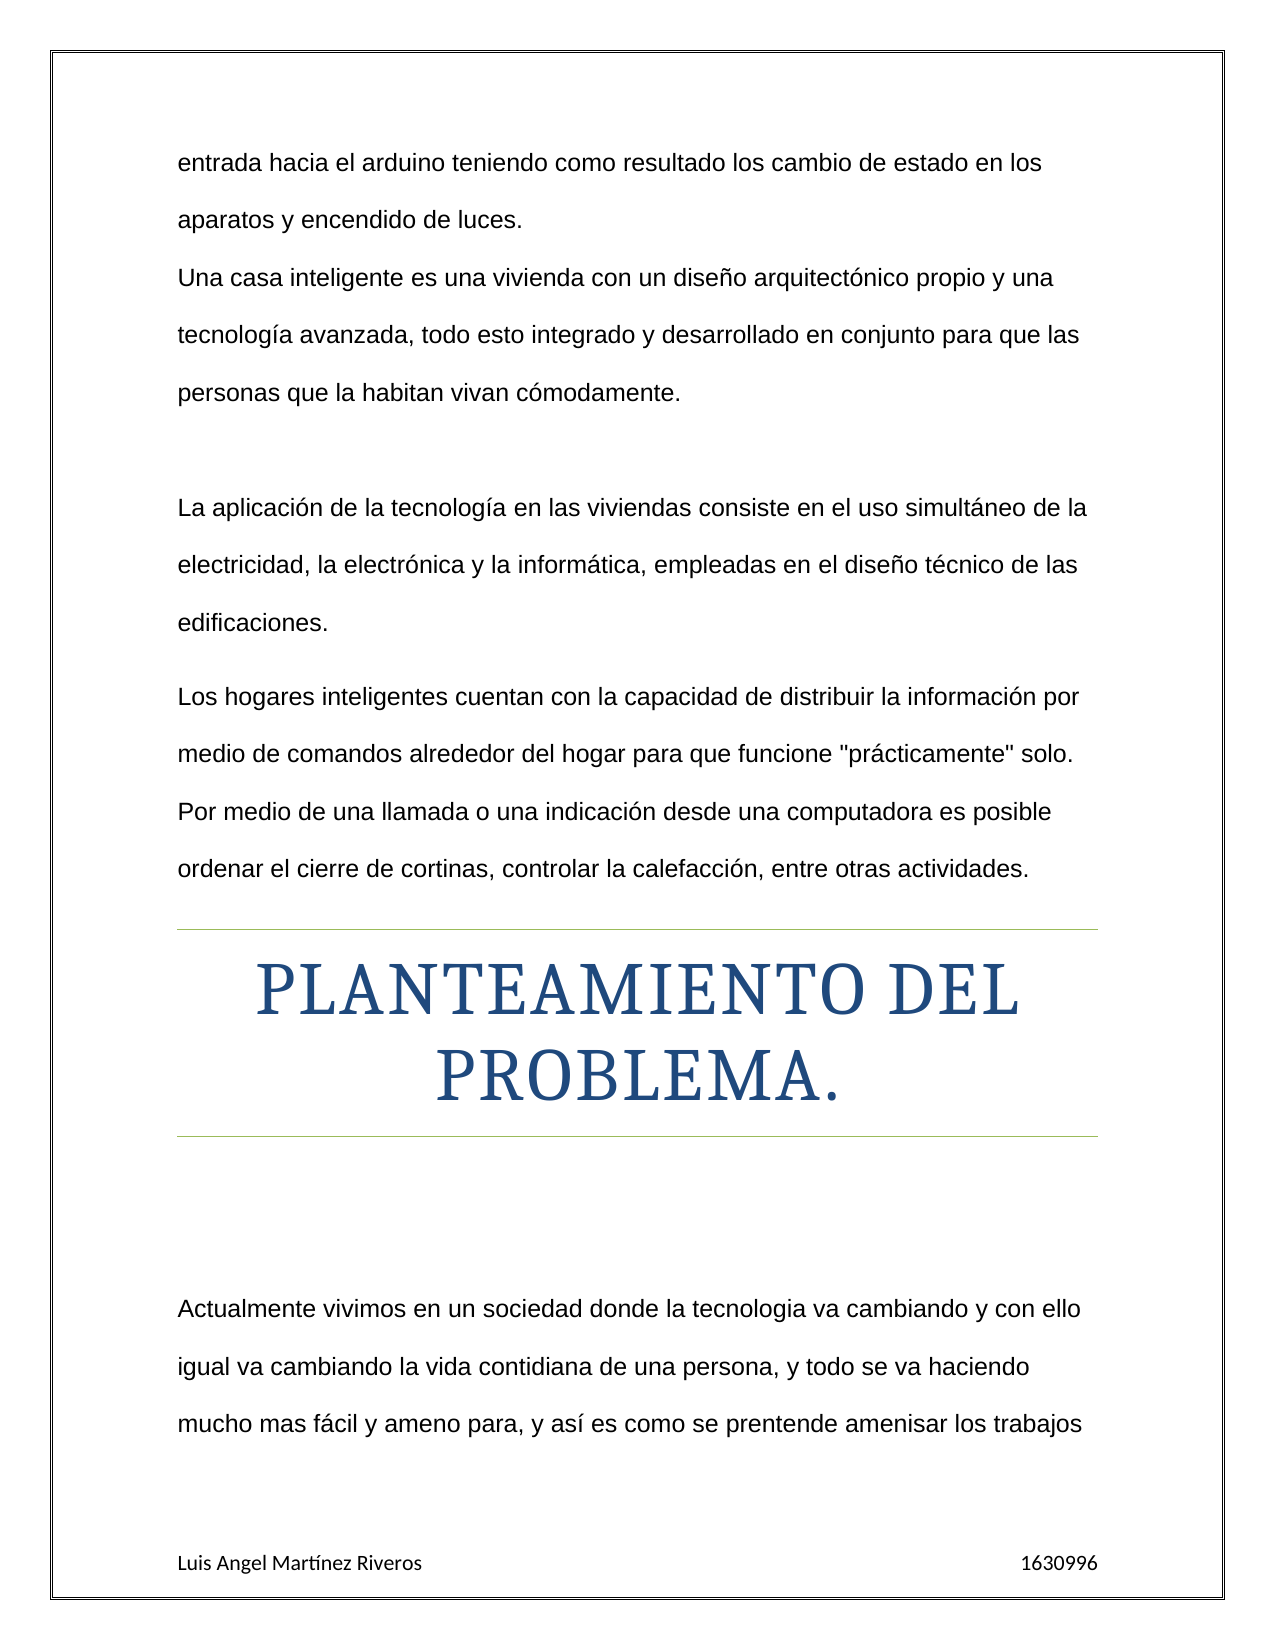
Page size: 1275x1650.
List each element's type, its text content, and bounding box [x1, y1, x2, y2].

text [177, 1294, 1098, 1438]
text Los hogares inteligentes cuentan con la capacidad de distribuir la información por medio de comandos alrededor del hogar para que funcione "prácticamente" solo. Por medio de una llamada o una indicación desde una computadora es posible ordenar el cierre de cortinas, controlar la calefacción, entre otras actividades. [177, 682, 1098, 883]
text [177, 148, 1098, 234]
text Una casa inteligente es una vivienda con un diseño arquitectónico propio y una tecnología avanzada, todo esto integrado y desarrollado en conjunto para que las personas que la habitan vivan cómodamente. La aplicación de la tecnología en las viviendas consiste en el uso simultáneo de la electricidad, la electrónica y la informática, empleadas en el diseño técnico de las edificaciones. [177, 263, 1098, 636]
title Planteamiento del problema. [177, 930, 1098, 1136]
